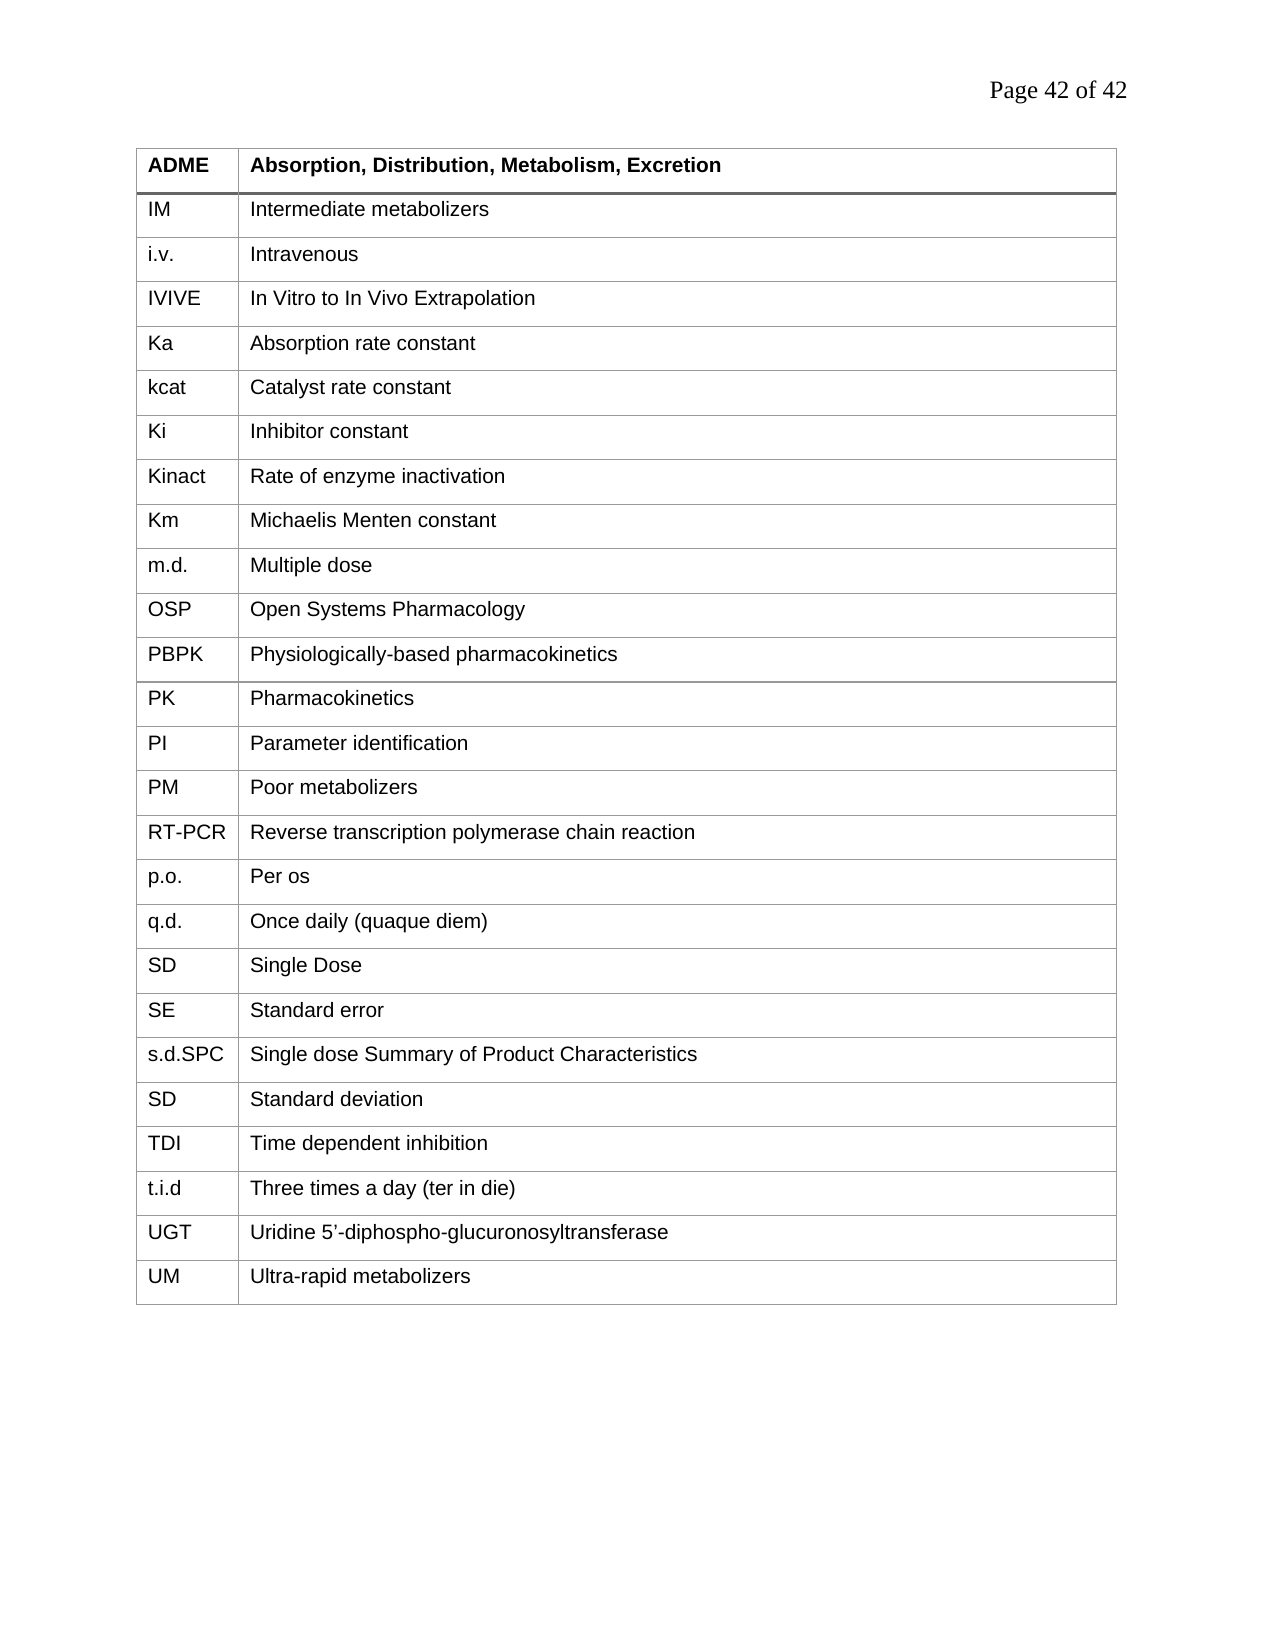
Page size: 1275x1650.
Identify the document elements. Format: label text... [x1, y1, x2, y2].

table_cell Km [137, 505, 238, 548]
table_cell Single Dose [239, 949, 1116, 993]
table_cell Poor metabolizers [239, 771, 1116, 815]
table_cell Ki [137, 416, 238, 459]
table_cell IM [137, 195, 238, 237]
table_cell PK [137, 683, 238, 726]
table_cell Three times a day (ter in die) [239, 1172, 1116, 1215]
table_cell Physiologically-based pharmacokinetics [239, 638, 1116, 681]
table_cell q.d. [137, 905, 238, 948]
table_cell Intermediate metabolizers [239, 195, 1116, 237]
table_cell PBPK [137, 638, 238, 681]
table_cell In Vitro to In Vivo Extrapolation [239, 282, 1116, 326]
table_cell Per os [239, 860, 1116, 904]
table_cell Standard deviation [239, 1083, 1116, 1126]
table_cell Open Systems Pharmacology [239, 594, 1116, 637]
table_cell Multiple dose [239, 549, 1116, 592]
table_cell Ka [137, 327, 238, 370]
table_cell Catalyst rate constant [239, 371, 1116, 414]
table_cell Single dose Summary of Product Characteristics [239, 1038, 1116, 1082]
table_cell Uridine 5’-diphospho-glucuronosyltransferase [239, 1216, 1116, 1259]
table_cell IVIVE [137, 282, 238, 326]
table_cell p.o. [137, 860, 238, 904]
table_cell Rate of enzyme inactivation [239, 460, 1116, 503]
table_cell Once daily (quaque diem) [239, 905, 1116, 948]
table_cell t.i.d [137, 1172, 238, 1215]
table_header ADME [137, 149, 238, 192]
table_cell kcat [137, 371, 238, 414]
table_cell s.d.SPC [137, 1038, 238, 1082]
table_cell Reverse transcription polymerase chain reaction [239, 816, 1116, 859]
table_cell Time dependent inhibition [239, 1127, 1116, 1171]
table_cell OSP [137, 594, 238, 637]
table_header Absorption, Distribution, Metabolism, Excretion [239, 149, 1116, 192]
table_cell Inhibitor constant [239, 416, 1116, 459]
table_cell SE [137, 994, 238, 1037]
table_cell SD [137, 949, 238, 993]
table_cell PI [137, 727, 238, 770]
table_cell Kinact [137, 460, 238, 503]
table_cell m.d. [137, 549, 238, 592]
table_cell Absorption rate constant [239, 327, 1116, 370]
table_cell Standard error [239, 994, 1116, 1037]
table_cell i.v. [137, 238, 238, 281]
table_cell TDI [137, 1127, 238, 1171]
table_cell Michaelis Menten constant [239, 505, 1116, 548]
table_cell UM [137, 1261, 238, 1304]
table_cell RT-PCR [137, 816, 238, 859]
table_cell SD [137, 1083, 238, 1126]
table_cell Pharmacokinetics [239, 683, 1116, 726]
table_cell Parameter identification [239, 727, 1116, 770]
table_cell PM [137, 771, 238, 815]
table_cell Intravenous [239, 238, 1116, 281]
table_cell UGT [137, 1216, 238, 1259]
table_cell Ultra-rapid metabolizers [239, 1261, 1116, 1304]
